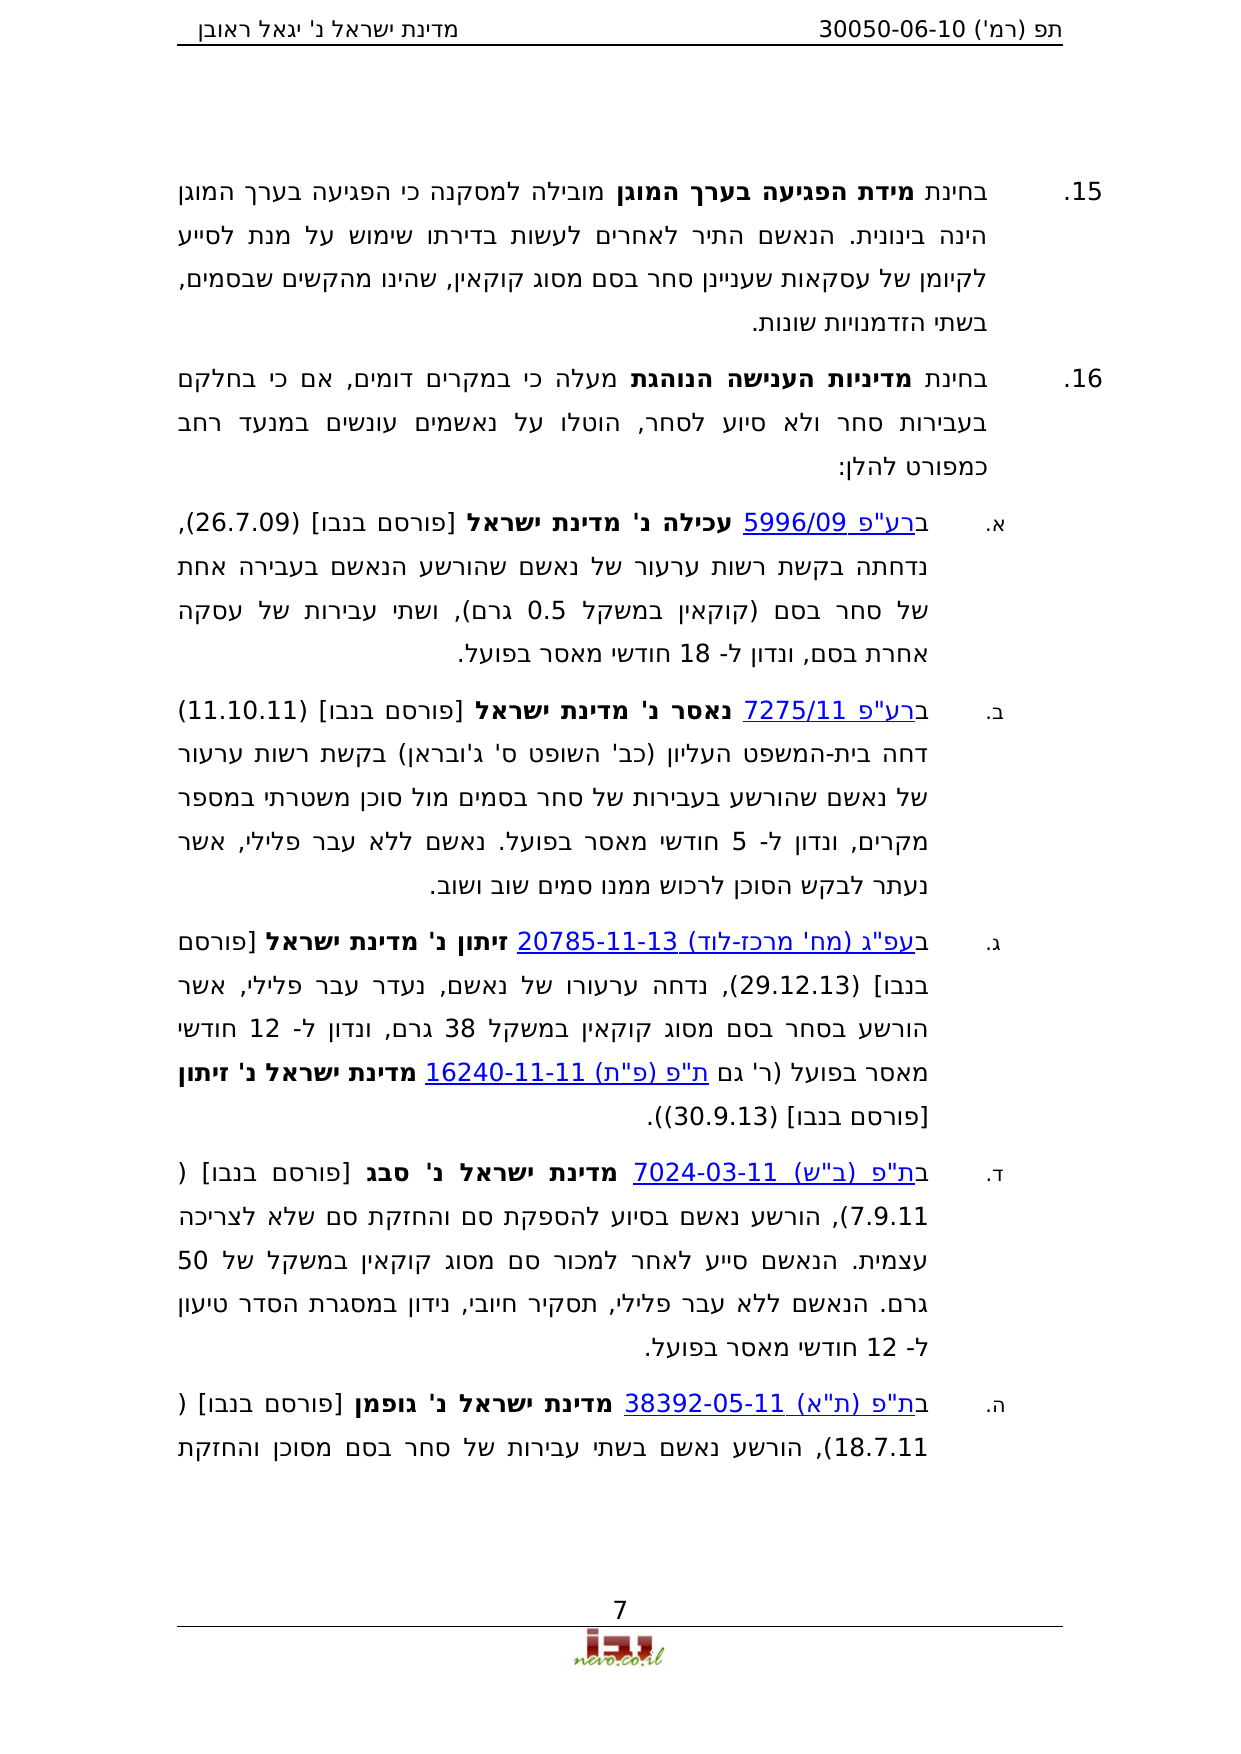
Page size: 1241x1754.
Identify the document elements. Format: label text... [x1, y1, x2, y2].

list בעפ"ג (מח' מרכז-לוד) 20785-11-13 זיתון נ' מדינת ישראל [פורסם בנבו] (29.12.13), נדחה ערעורו של נאשם, נעדר עבר פלילי, אשר הורשע בסחר בסם מסוג קוקאין במשקל , ונדון ל- 12 חודשי מאסר בפועל (ר' גם ת"פ (פ"ת) 16240-11-11 מדינת ישראל נ' זיתון [פורסם בנבו] (30.9.13)). [177, 927, 985, 1131]
text בחינת מדיניות הענישה הנוהגת מעלה כי במקרים דומים, אם כי בחלקם בעבירות סחר ולא סיוע לסחר, הוטלו על נאשמים עונשים במנעד רחב כמפורט להלן: [177, 365, 1063, 481]
text בחינת מידת הפגיעה בערך המוגן מובילה למסקנה כי הפגיעה בערך המוגן הינה בינונית. הנאשם התיר לאחרים לעשות בדירתו שימוש על מנת לסייע לקיומן של עסקאות שעניינן סחר בסם מסוג קוקאין, שהינו מהקשים שבסמים, בשתי הזדמנויות שונות. [177, 177, 1063, 338]
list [177, 1390, 985, 1463]
list בת"פ (ב"ש) 7024-03-11 מדינת ישראל נ' סבג [פורסם בנבו] (7.9.11), הורשע נאשם בסיוע להספקת סם והחזקת סם שלא לצריכה עצמית. הנאשם סייע לאחר למכור סם מסוג קוקאין במשקל של . הנאשם ללא עבר פלילי, תסקיר חיובי, נידון במסגרת הסדר טיעון ל- 12 חודשי מאסר בפועל. [177, 1158, 985, 1363]
list ברע"פ 5996/09 עכילה נ' מדינת ישראל [פורסם בנבו] (26.7.09), נדחתה בקשת רשות ערעור של נאשם שהורשע הנאשם בעבירה אחת של סחר בסם (קוקאין במשקל ), ושתי עבירות של עסקה אחרת בסם, ונדון ל- 18 חודשי מאסר בפועל. [177, 508, 985, 669]
list ברע"פ 7275/11 נאסר נ' מדינת ישראל [פורסם בנבו] (11.10.11) דחה בית-המשפט העליון (כב' השופט ס' ג'ובראן) בקשת רשות ערעור של נאשם שהורשע בעבירות של סחר בסמים מול סוכן משטרתי במספר מקרים, ונדון ל- 5 חודשי מאסר בפועל. נאשם ללא עבר פלילי, אשר נעתר לבקש הסוכן לרכוש ממנו סמים שוב ושוב. [177, 696, 985, 900]
picture [574, 1628, 666, 1667]
